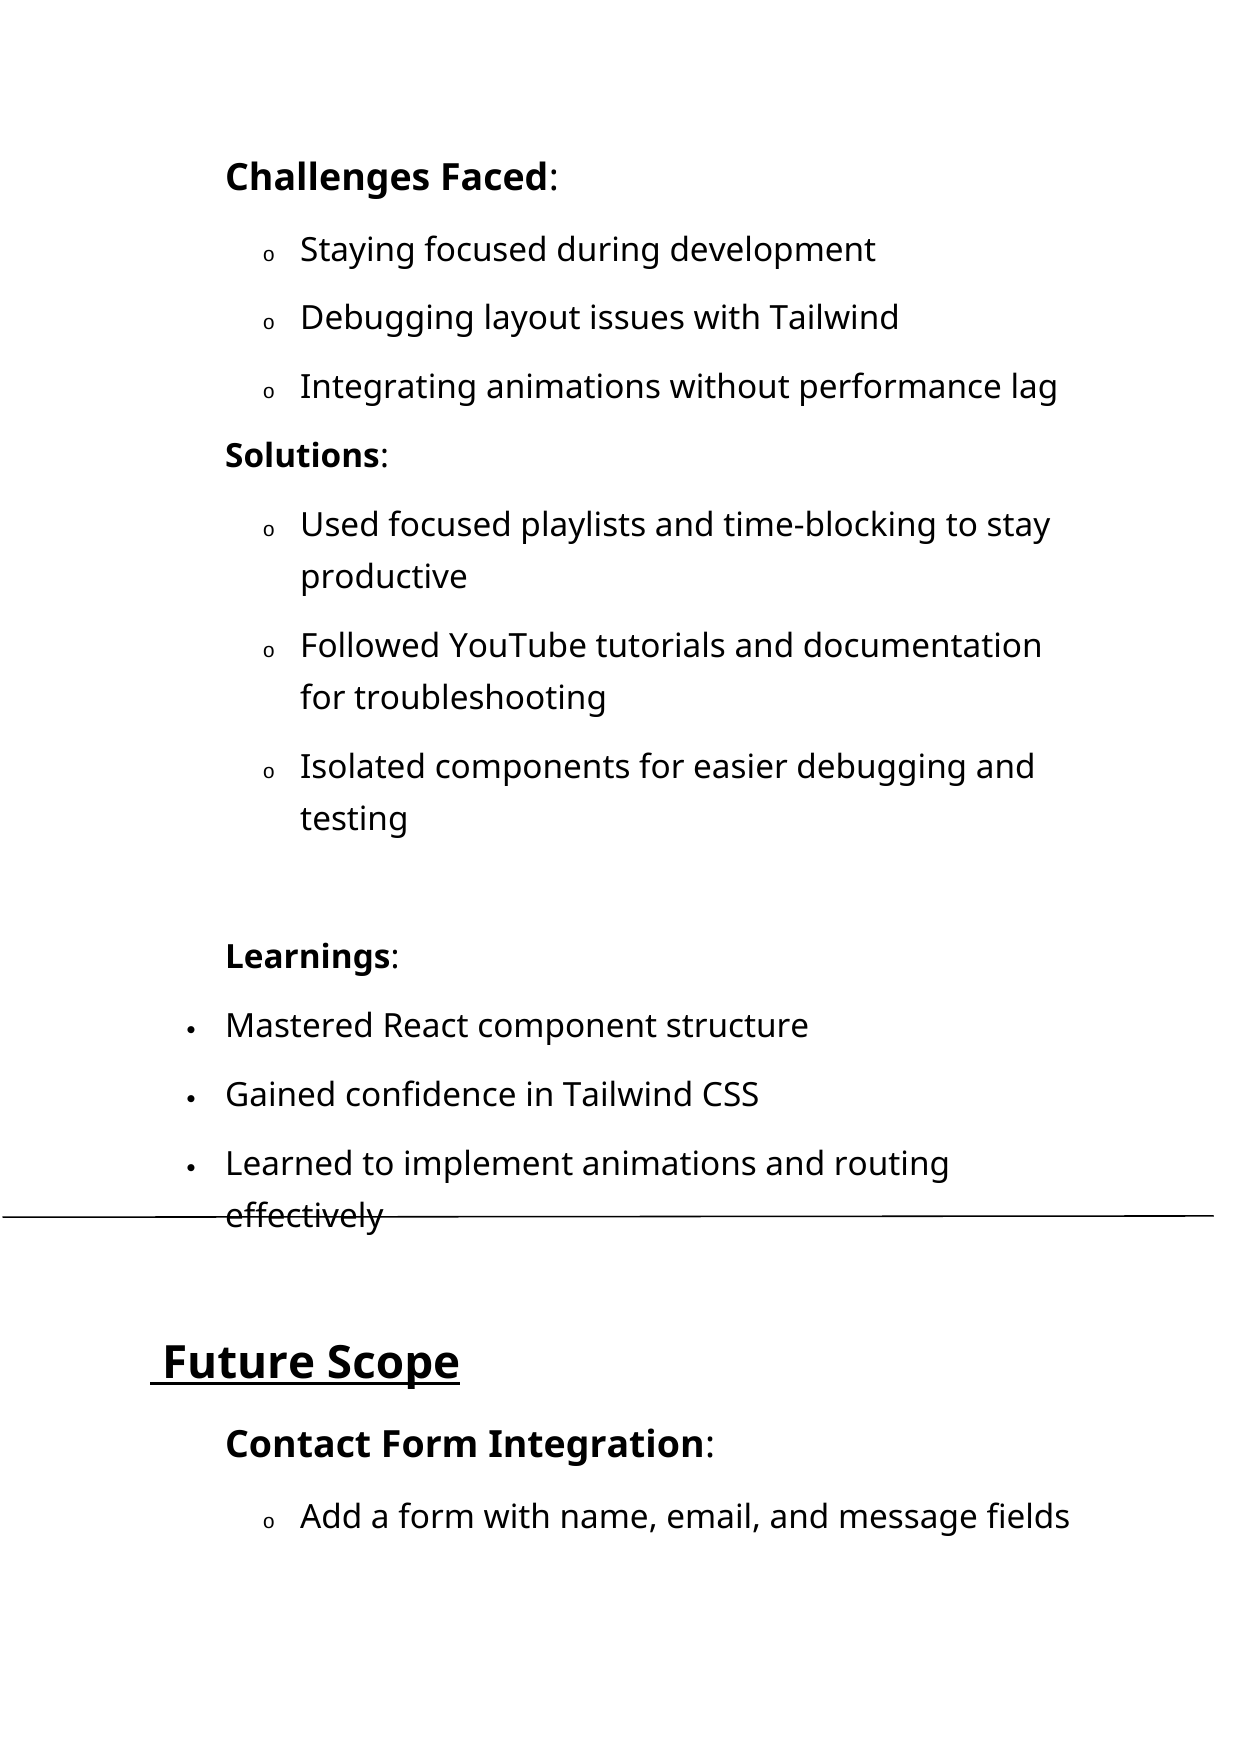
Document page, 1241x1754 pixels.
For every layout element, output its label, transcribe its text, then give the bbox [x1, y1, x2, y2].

list Used focused playlists and time-blocking to stay productive [262, 501, 1090, 598]
list Gained confidence in Tailwind CSS [187, 1070, 1090, 1116]
list Learned to implement animations and routing effectively [187, 1217, 1090, 1237]
text Contact Form Integration: [225, 1417, 1090, 1468]
list Debugging layout issues with Tailwind [262, 294, 1090, 339]
text Challenges Faced: [225, 150, 1090, 201]
list Integrating animations without performance lag [262, 363, 1090, 408]
list Followed YouTube tutorials and documentation for troubleshooting [262, 622, 1090, 719]
text Future Scope [150, 1329, 1090, 1392]
list Add a form with name, email, and message fields [262, 1493, 1090, 1538]
list Mastered React component structure [187, 1002, 1090, 1047]
list Learned to implement animations and routing effectively [187, 1139, 1090, 1216]
text Solutions: [225, 432, 1090, 477]
list Staying focused during development [262, 225, 1090, 271]
text Learnings: [225, 933, 1090, 978]
list Isolated components for easier debugging and testing [262, 743, 1090, 840]
